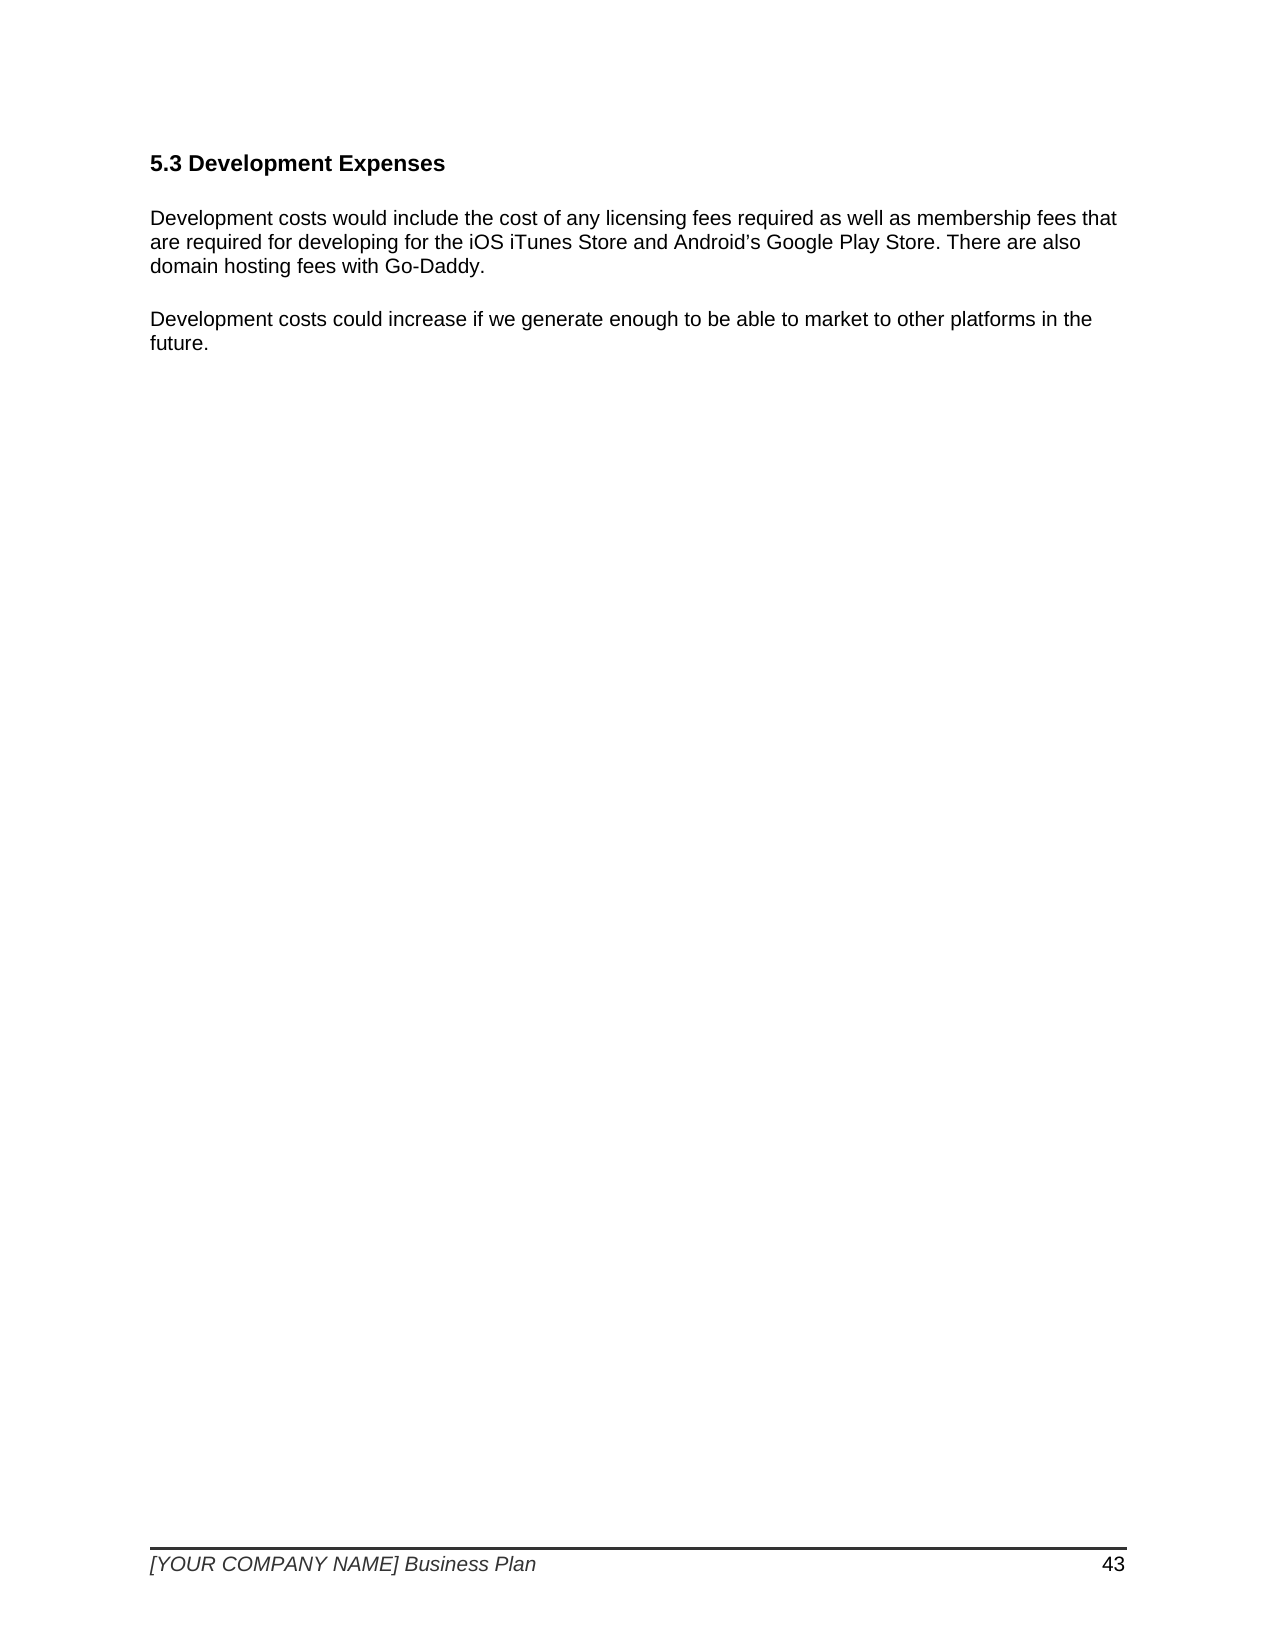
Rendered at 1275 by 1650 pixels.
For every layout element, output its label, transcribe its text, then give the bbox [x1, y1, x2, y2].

text Development costs could increase if we generate enough to be able to market to other platforms in the future. [150, 307, 1125, 354]
text Development costs would include the cost of any licensing fees required as well as membership fees that are required for developing for the iOS iTunes Store and Android’s Google Play Store. There are also domain hosting fees with Go-Daddy. [150, 206, 1125, 277]
subtitle 5.3 Development Expenses [150, 150, 1125, 176]
